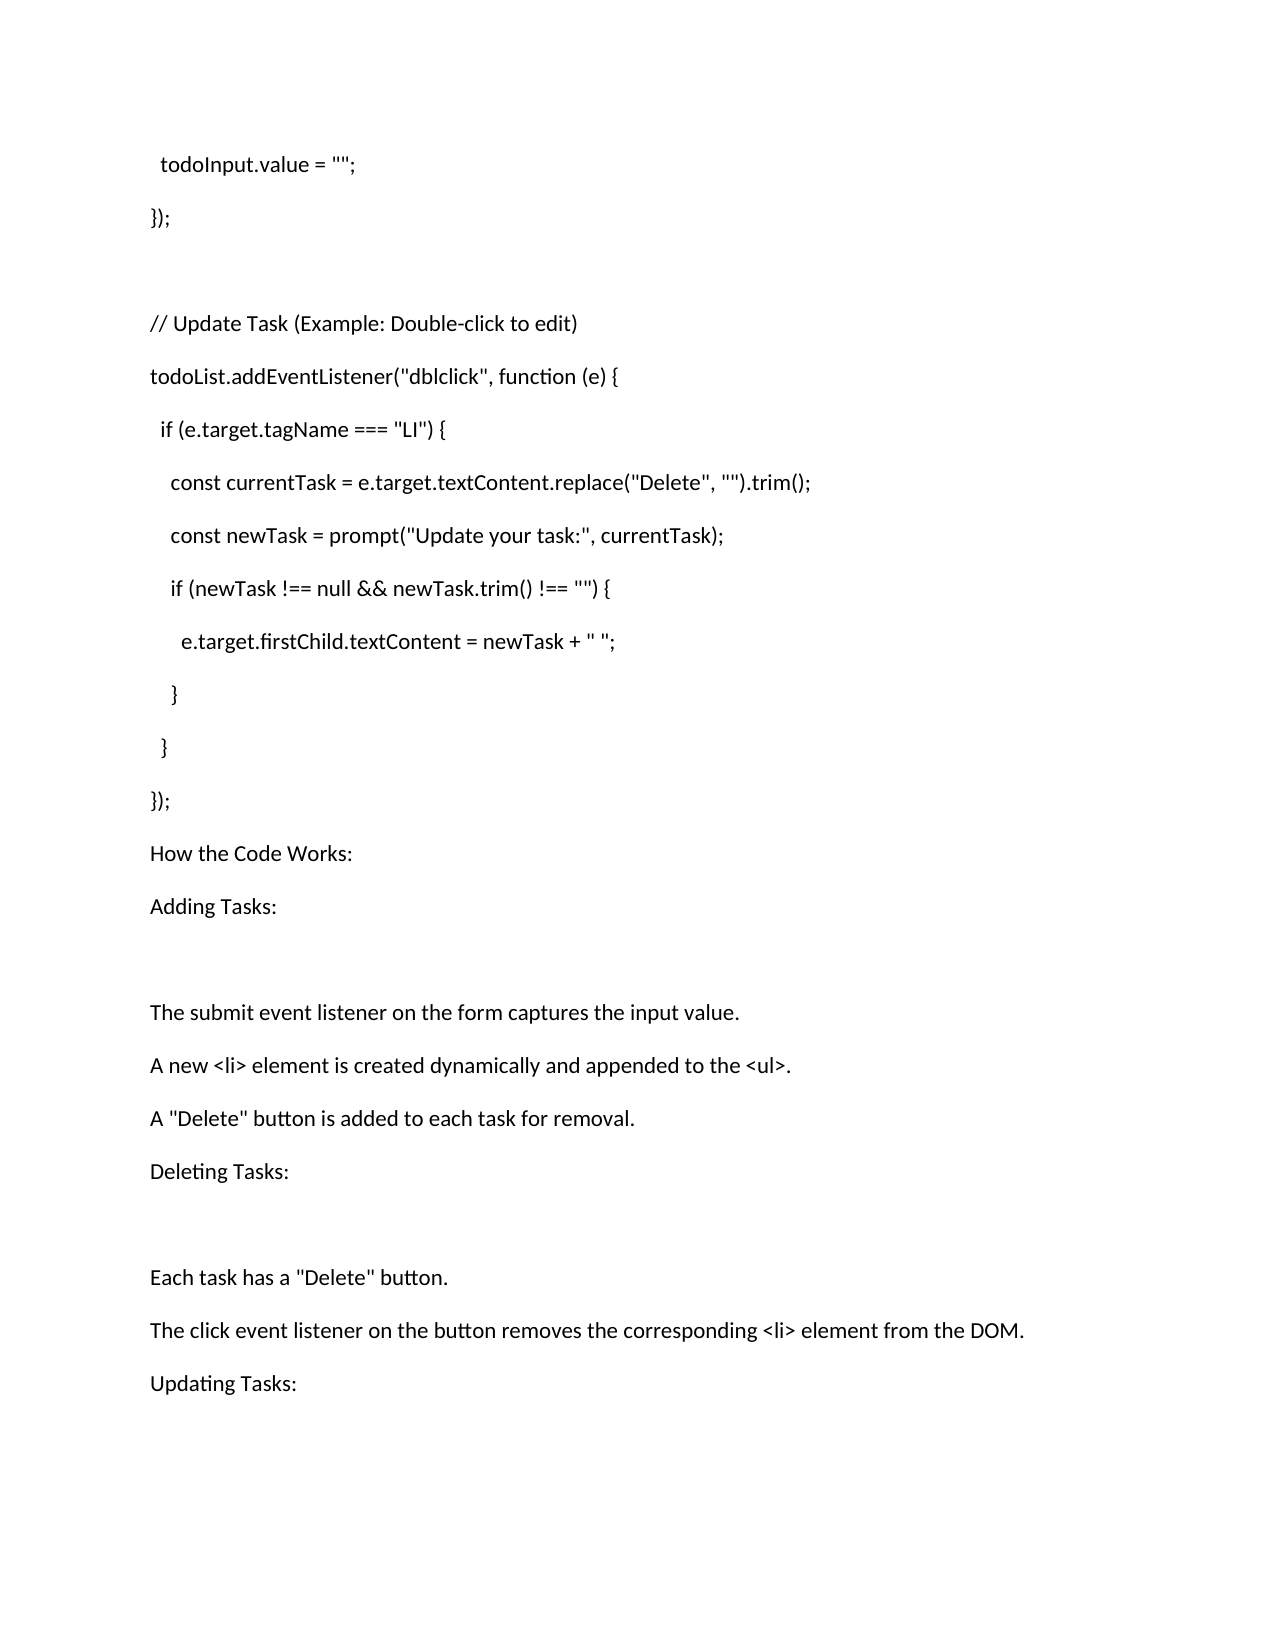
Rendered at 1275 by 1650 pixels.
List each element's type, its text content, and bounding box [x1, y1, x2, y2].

text todoList.addEventListener("dblclick", function (e) { [150, 362, 1125, 390]
text const currentTask = e.target.textContent.replace("Delete", "").trim(); [150, 468, 1125, 496]
text if (e.target.tagName === "LI") { [150, 415, 1125, 443]
text e.target.firstChild.textContent = newTask + " "; [150, 627, 1125, 655]
text if (newTask !== null && newTask.trim() !== "") { [150, 574, 1125, 602]
text // Update Task (Example: Double-click to edit) [150, 309, 1125, 337]
text The submit event listener on the form captures the input value. [150, 998, 1125, 1026]
text todoInput.value = ""; [150, 150, 1125, 178]
text const newTask = prompt("Update your task:", currentTask); [150, 521, 1125, 549]
text }); [150, 786, 1125, 814]
text Each task has a "Delete" button. [150, 1263, 1125, 1291]
text Updating Tasks: [150, 1369, 1125, 1397]
text } [150, 733, 1125, 761]
text A "Delete" button is added to each task for removal. [150, 1104, 1125, 1132]
text A new <li> element is created dynamically and appended to the <ul>. [150, 1051, 1125, 1079]
text Deleting Tasks: [150, 1157, 1125, 1185]
text } [150, 680, 1125, 708]
text The click event listener on the button removes the corresponding <li> element from the DOM. [150, 1316, 1125, 1344]
text How the Code Works: [150, 839, 1125, 867]
text Adding Tasks: [150, 892, 1125, 920]
text }); [150, 203, 1125, 231]
